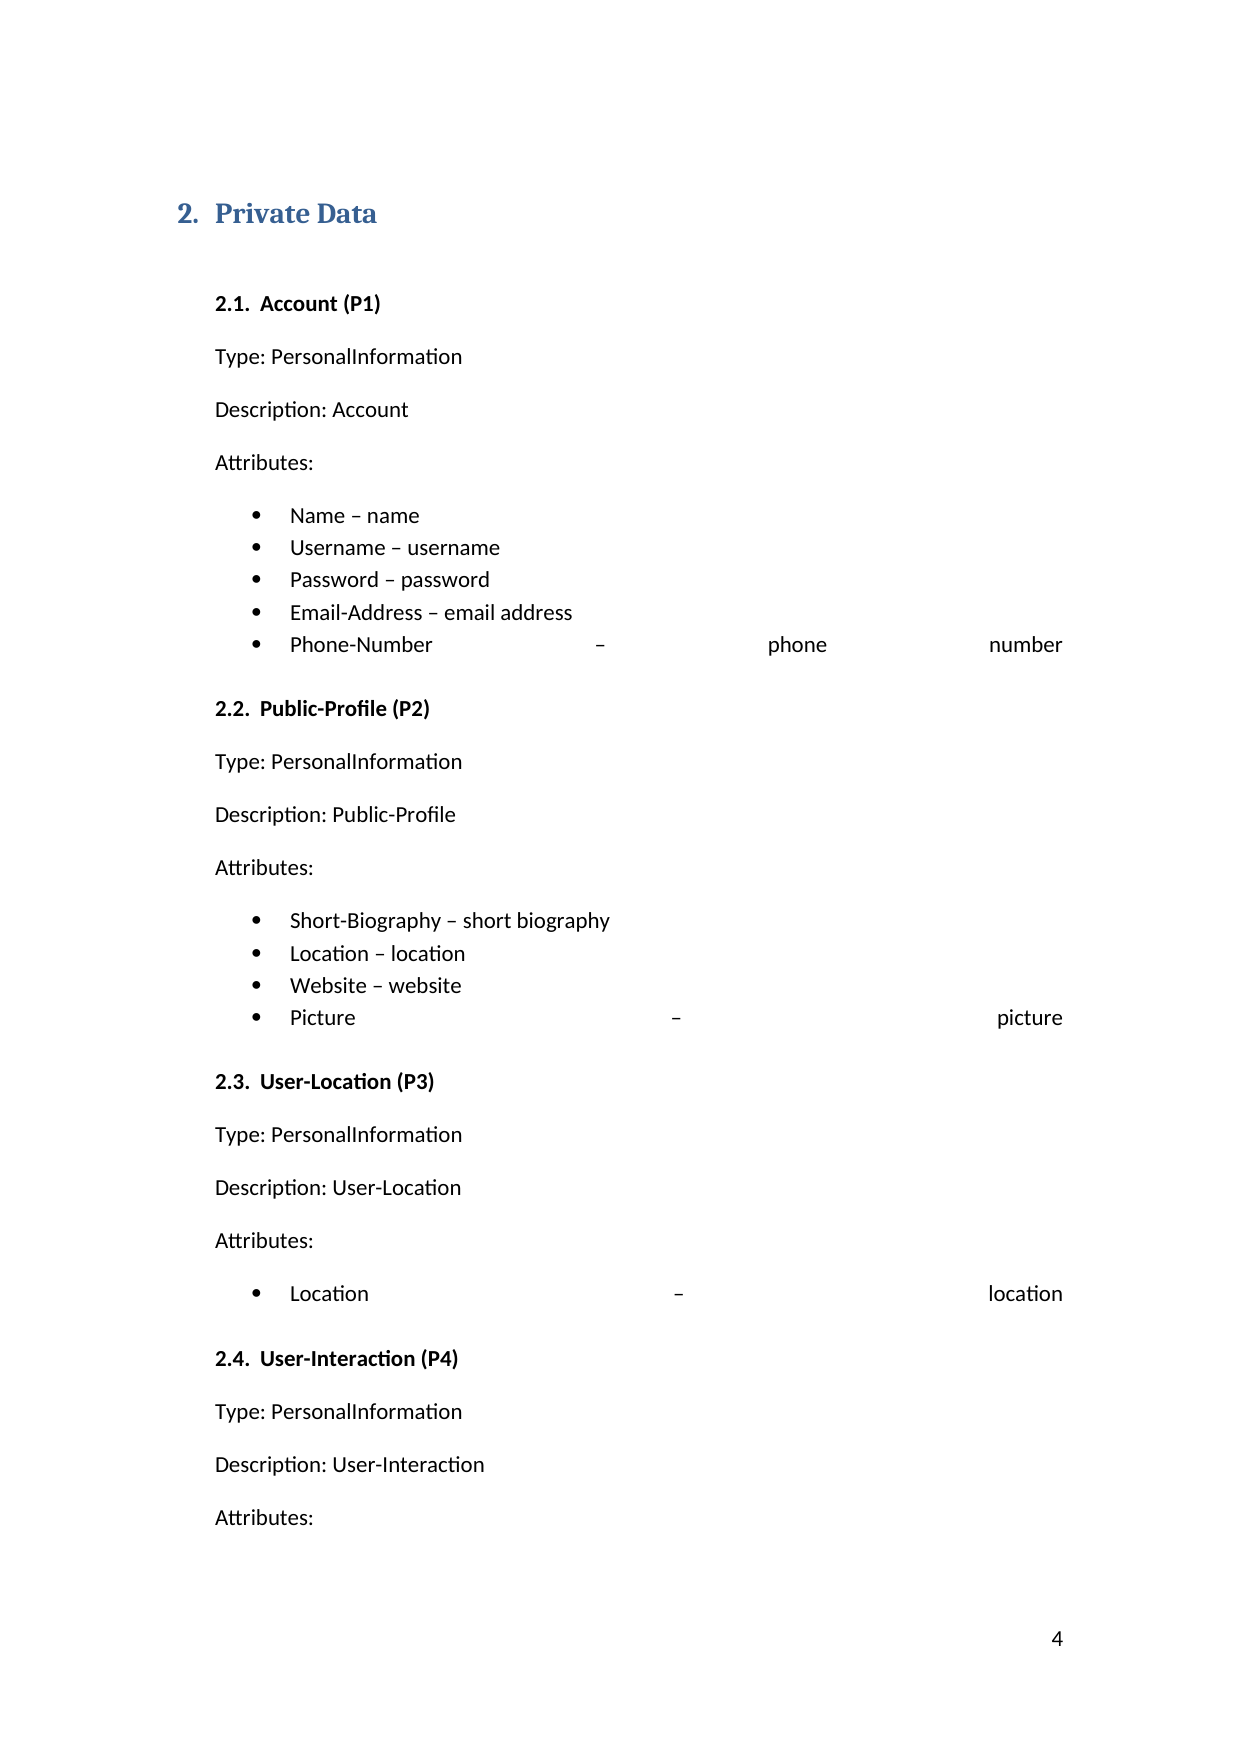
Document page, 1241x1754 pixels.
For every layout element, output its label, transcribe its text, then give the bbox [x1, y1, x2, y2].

text Attributes: [215, 1503, 1063, 1531]
list Location – location [252, 939, 1063, 967]
list Location – location [252, 1279, 1063, 1340]
list Email-Address – email address [252, 598, 1063, 626]
text Type: PersonalInformation [215, 1120, 1063, 1148]
text Description: User-Interaction [215, 1450, 1063, 1478]
text Description: User-Location [215, 1173, 1063, 1201]
text Type: PersonalInformation [215, 1397, 1063, 1425]
text Attributes: [215, 448, 1063, 476]
list Short-Biography – short biography [252, 906, 1063, 934]
list User-Location (P3) [215, 1067, 1063, 1095]
list Name – name [252, 501, 1063, 529]
list Password – password [252, 566, 1063, 594]
text Type: PersonalInformation [215, 747, 1063, 775]
list Picture – picture [252, 1003, 1063, 1063]
list User-Interaction (P4) [215, 1344, 1063, 1372]
text Attributes: [215, 853, 1063, 881]
subtitle Private Data [177, 198, 1063, 231]
list Website – website [252, 971, 1063, 999]
text Description: Public-Profile [215, 800, 1063, 828]
text Type: PersonalInformation [215, 342, 1063, 370]
text Attributes: [215, 1226, 1063, 1254]
list Username – username [252, 533, 1063, 561]
text Description: Account [215, 395, 1063, 423]
list Account (P1) [215, 289, 1063, 317]
list Public-Profile (P2) [215, 694, 1063, 722]
list Phone-Number – phone number [252, 630, 1063, 690]
